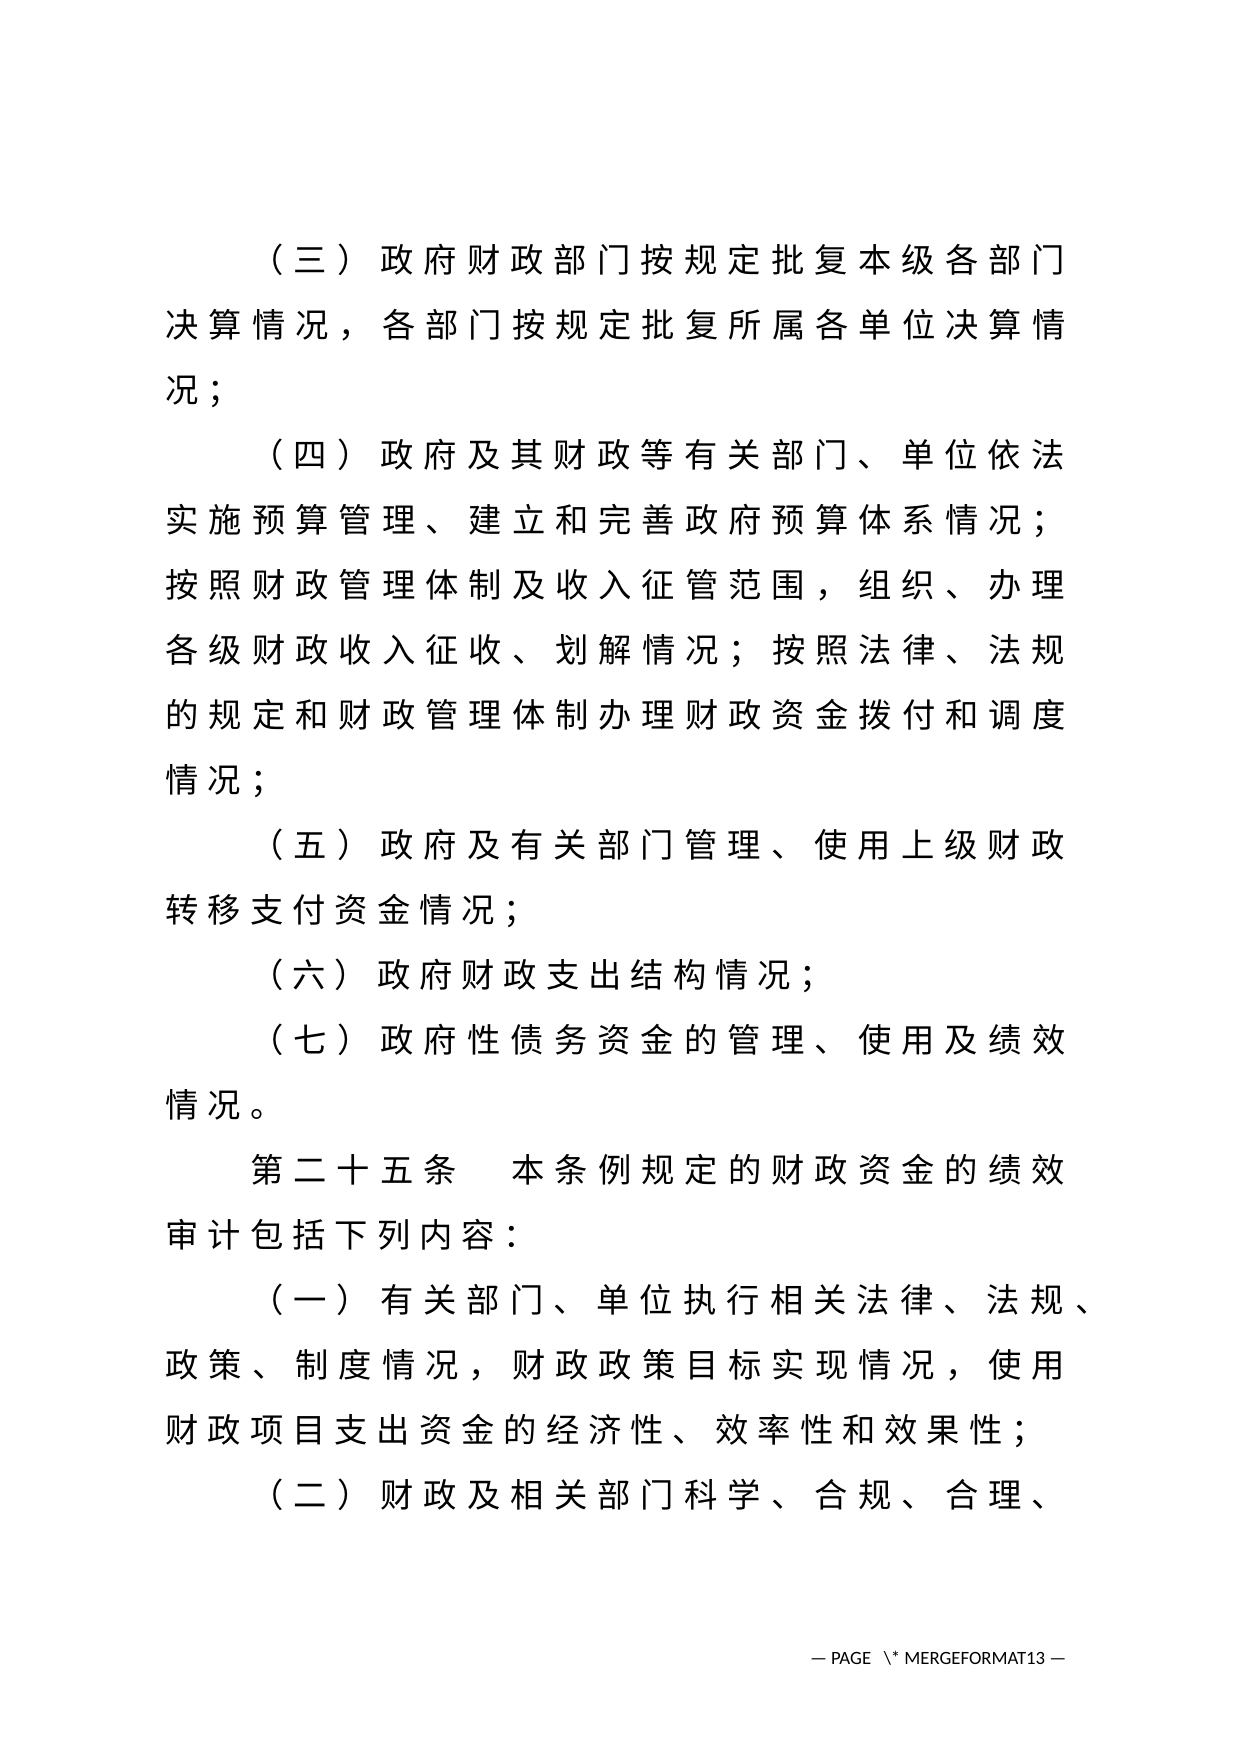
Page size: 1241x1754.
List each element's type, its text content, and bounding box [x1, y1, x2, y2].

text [165, 1461, 1075, 1526]
text （七）政府性债务资金的管理、使用及绩效情况。 [165, 1006, 1075, 1136]
text （一）有关部门、单位执行相关法律、法规、政策、制度情况，财政政策目标实现情况，使用财政项目支出资金的经济性、效率性和效果性； [165, 1266, 1075, 1461]
text （三）政府财政部门按规定批复本级各部门决算情况，各部门按规定批复所属各单位决算情况； [165, 226, 1075, 421]
text （五）政府及有关部门管理、使用上级财政转移支付资金情况； [165, 811, 1075, 941]
text 第二十五条 本条例规定的财政资金的绩效审计包括下列内容： [165, 1136, 1075, 1266]
text （六）政府财政支出结构情况； [165, 941, 1075, 1006]
text （四）政府及其财政等有关部门、单位依法实施预算管理、建立和完善政府预算体系情况；按照财政管理体制及收入征管范围，组织、办理各级财政收入征收、划解情况；按照法律、法规的规定和财政管理体制办理财政资金拨付和调度情况； [165, 421, 1075, 811]
